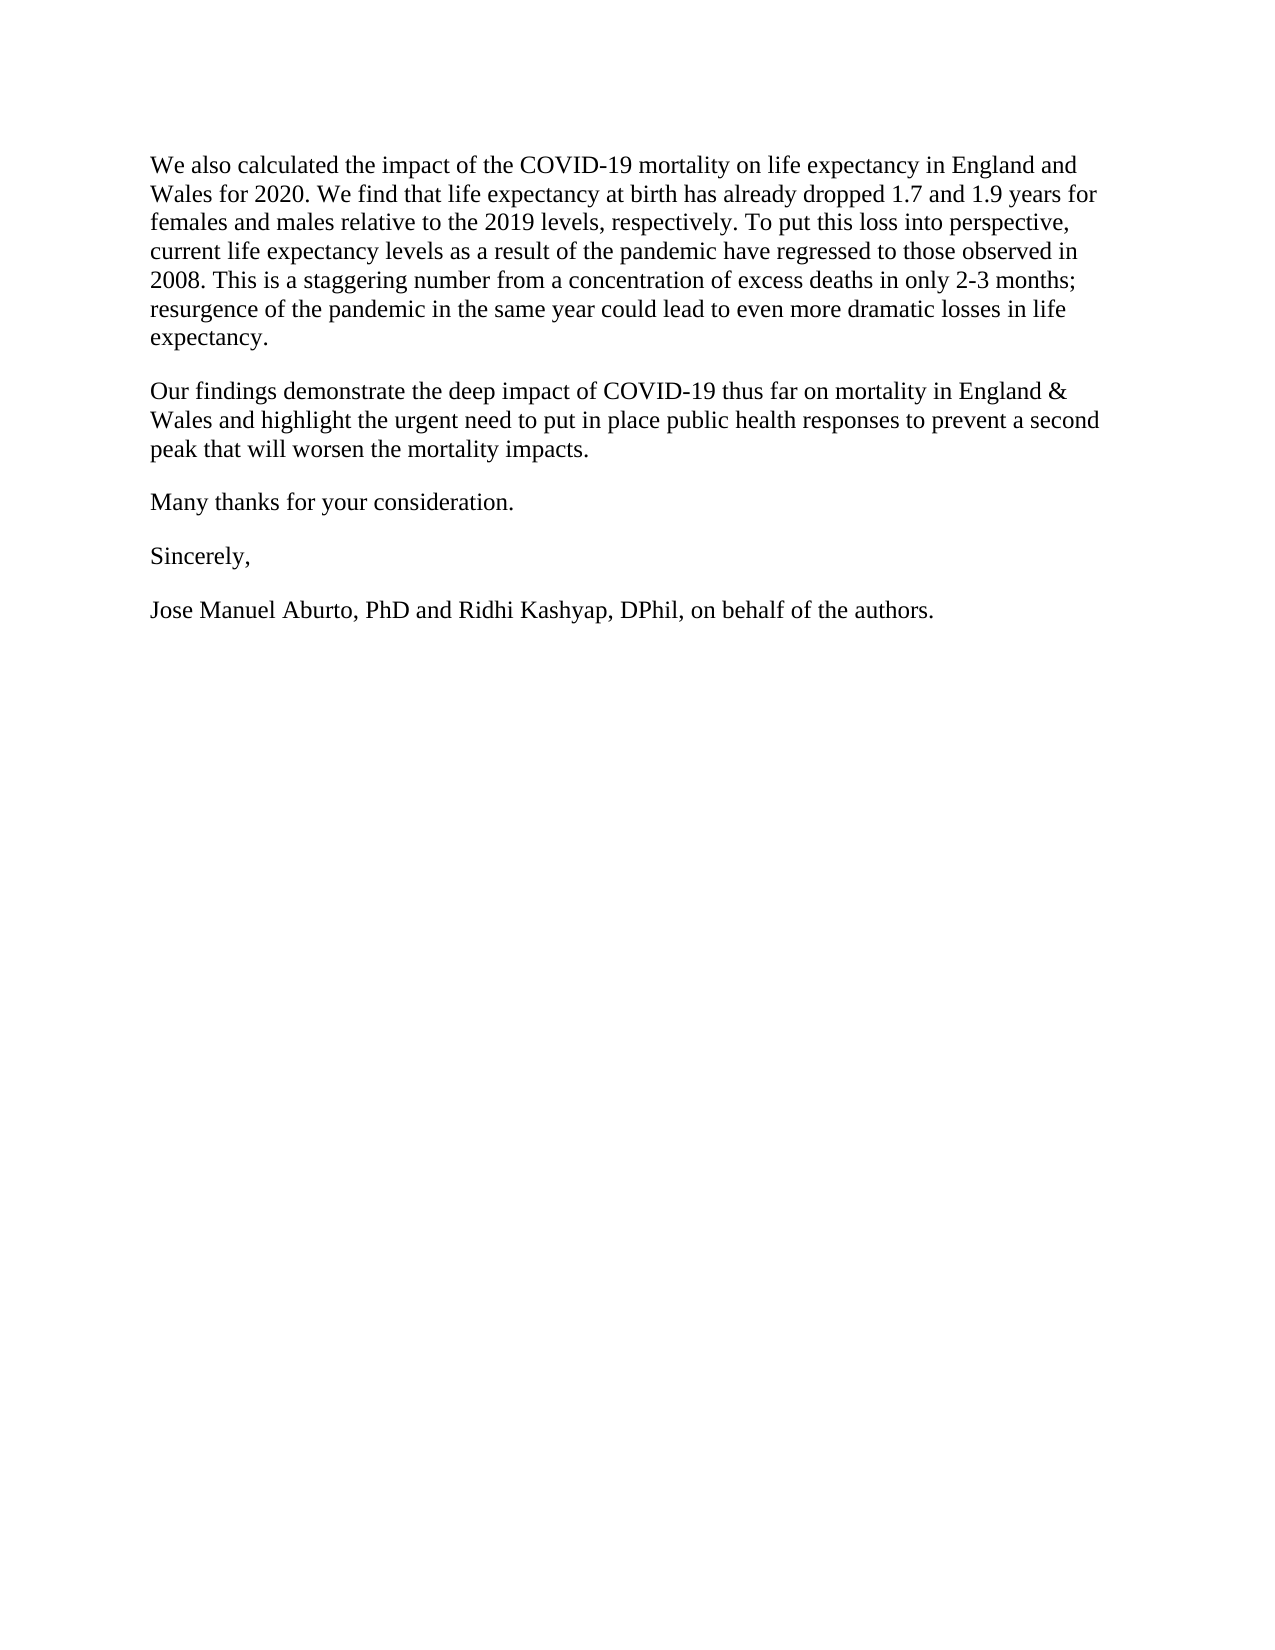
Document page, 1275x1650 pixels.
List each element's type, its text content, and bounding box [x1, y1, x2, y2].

text Our findings demonstrate the deep impact of COVID-19 thus far on mortality in England & Wales and highlight the urgent need to put in place public health responses to prevent a second peak that will worsen the mortality impacts. [150, 376, 1125, 462]
text Many thanks for your consideration. [150, 487, 1125, 516]
text Sincerely, [150, 541, 1125, 570]
text We also calculated the impact of the COVID-19 mortality on life expectancy in England and Wales for 2020. We find that life expectancy at birth has already dropped 1.7 and 1.9 years for females and males relative to the 2019 levels, respectively. To put this loss into perspective, current life expectancy levels as a result of the pandemic have regressed to those observed in 2008. This is a staggering number from a concentration of excess deaths in only 2-3 months; resurgence of the pandemic in the same year could lead to even more dramatic losses in life expectancy. [150, 150, 1125, 351]
text Jose Manuel Aburto, PhD and Ridhi Kashyap, DPhil, on behalf of the authors. [150, 595, 1125, 624]
